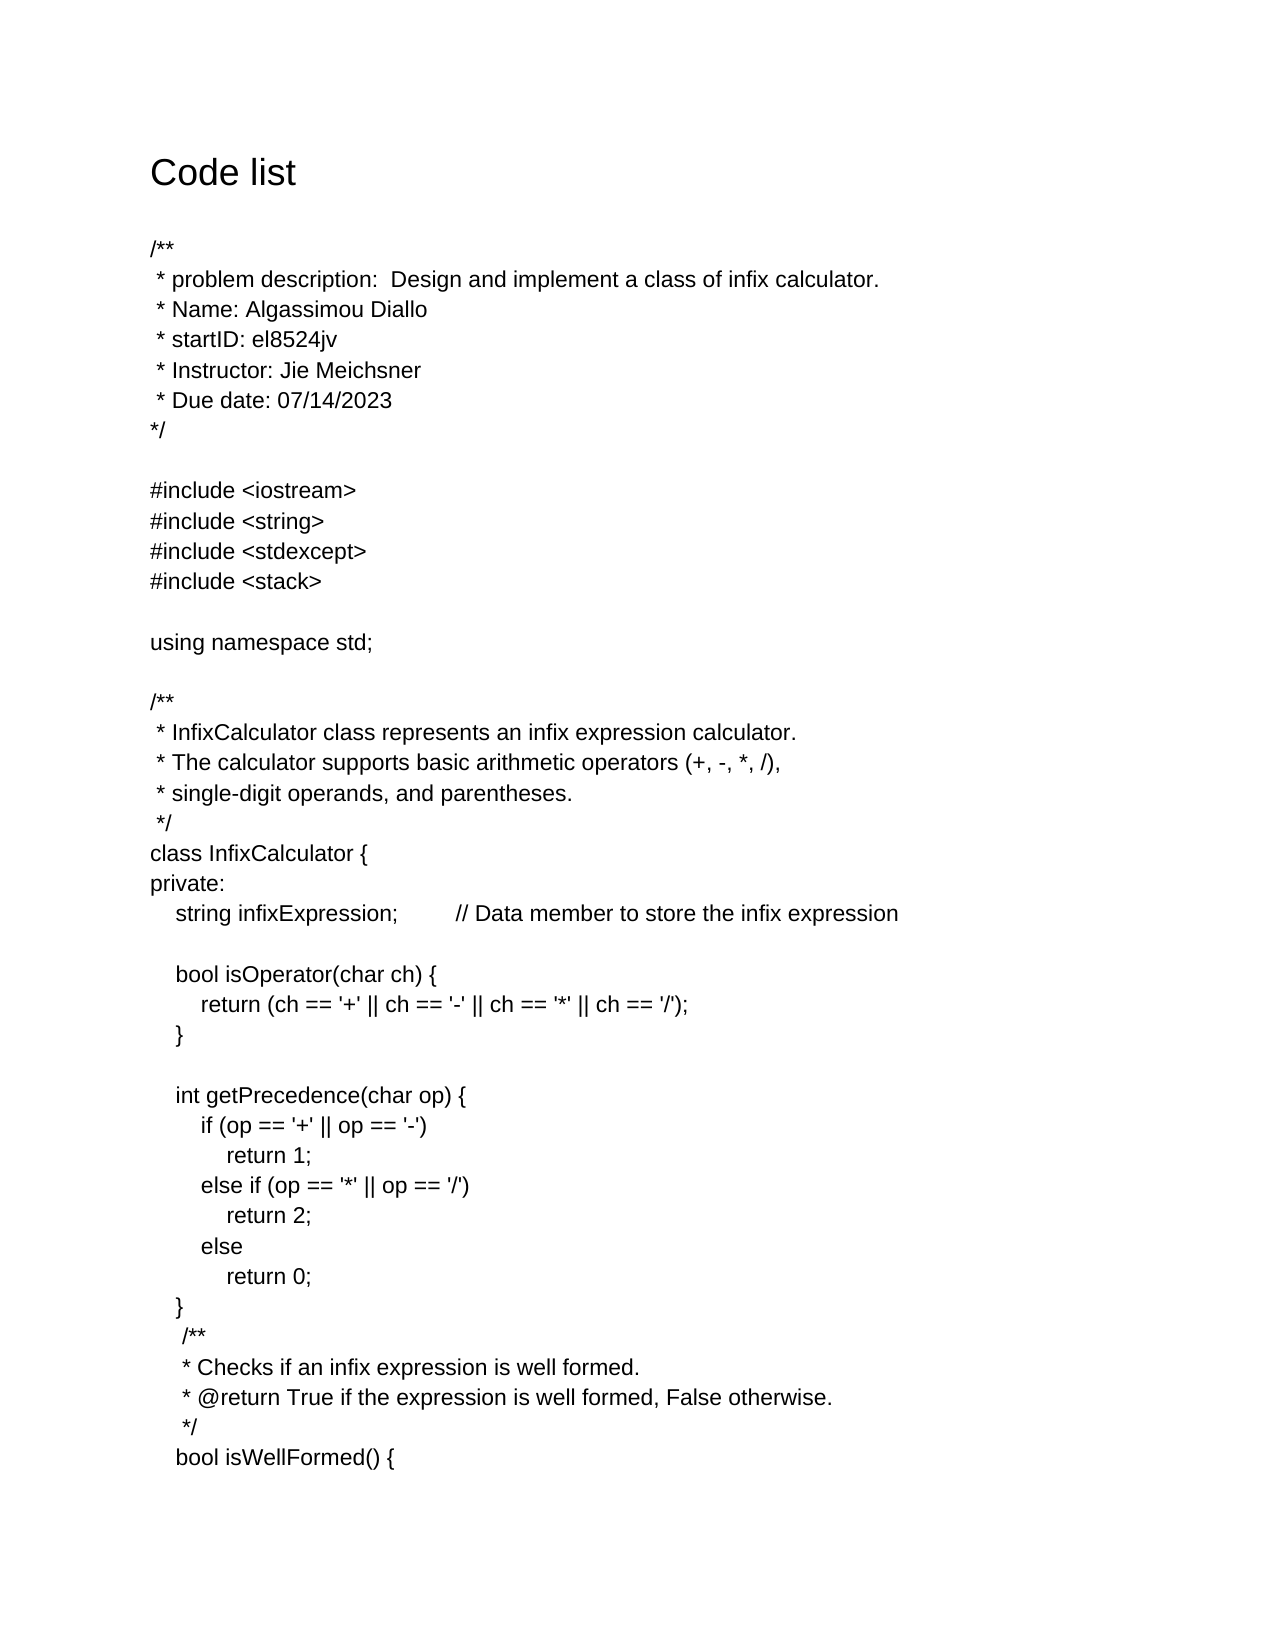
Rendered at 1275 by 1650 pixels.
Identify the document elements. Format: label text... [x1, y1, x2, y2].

text * Checks if an infix expression is well formed. [150, 1353, 1125, 1380]
text * @return True if the expression is well formed, False otherwise. [150, 1384, 1125, 1410]
text bool isWellFormed() { [150, 1444, 1125, 1471]
text #include <iostream> [150, 477, 1125, 504]
text * Instructor: Jie Meichsner [150, 357, 1125, 383]
text */ [150, 1414, 1125, 1440]
text /** [150, 236, 1125, 262]
text /** [150, 1323, 1125, 1350]
text #include <stack> [150, 568, 1125, 594]
text int getPrecedence(char op) { [150, 1082, 1125, 1108]
text * InfixCalculator class represents an infix expression calculator. [150, 719, 1125, 746]
text } [150, 1021, 1125, 1048]
text /** [150, 689, 1125, 715]
text } [150, 1293, 1125, 1319]
text class InfixCalculator { [150, 840, 1125, 866]
text string infixExpression; // Data member to store the infix expression [150, 900, 1125, 927]
text */ [150, 810, 1125, 836]
text return 1; [150, 1142, 1125, 1168]
text * startID: el8524jv [150, 326, 1125, 353]
text return 0; [150, 1263, 1125, 1289]
text if (op == '+' || op == '-') [150, 1112, 1125, 1138]
text * The calculator supports basic arithmetic operators (+, -, *, /), [150, 749, 1125, 776]
text else [150, 1233, 1125, 1259]
text * Name: Algassimou Diallo [150, 296, 1125, 323]
subtitle Code list [150, 150, 1125, 193]
text private: [150, 870, 1125, 897]
text #include <string> [150, 508, 1125, 534]
text return (ch == '+' || ch == '-' || ch == '*' || ch == '/'); [150, 991, 1125, 1017]
text bool isOperator(char ch) { [150, 961, 1125, 987]
text * problem description: Design and implement a class of infix calculator. [150, 266, 1125, 292]
text */ [150, 417, 1125, 443]
text using namespace std; [150, 628, 1125, 655]
text * single-digit operands, and parentheses. [150, 779, 1125, 806]
text #include <stdexcept> [150, 538, 1125, 564]
text return 2; [150, 1202, 1125, 1229]
text else if (op == '*' || op == '/') [150, 1172, 1125, 1199]
text * Due date: 07/14/2023 [150, 387, 1125, 413]
